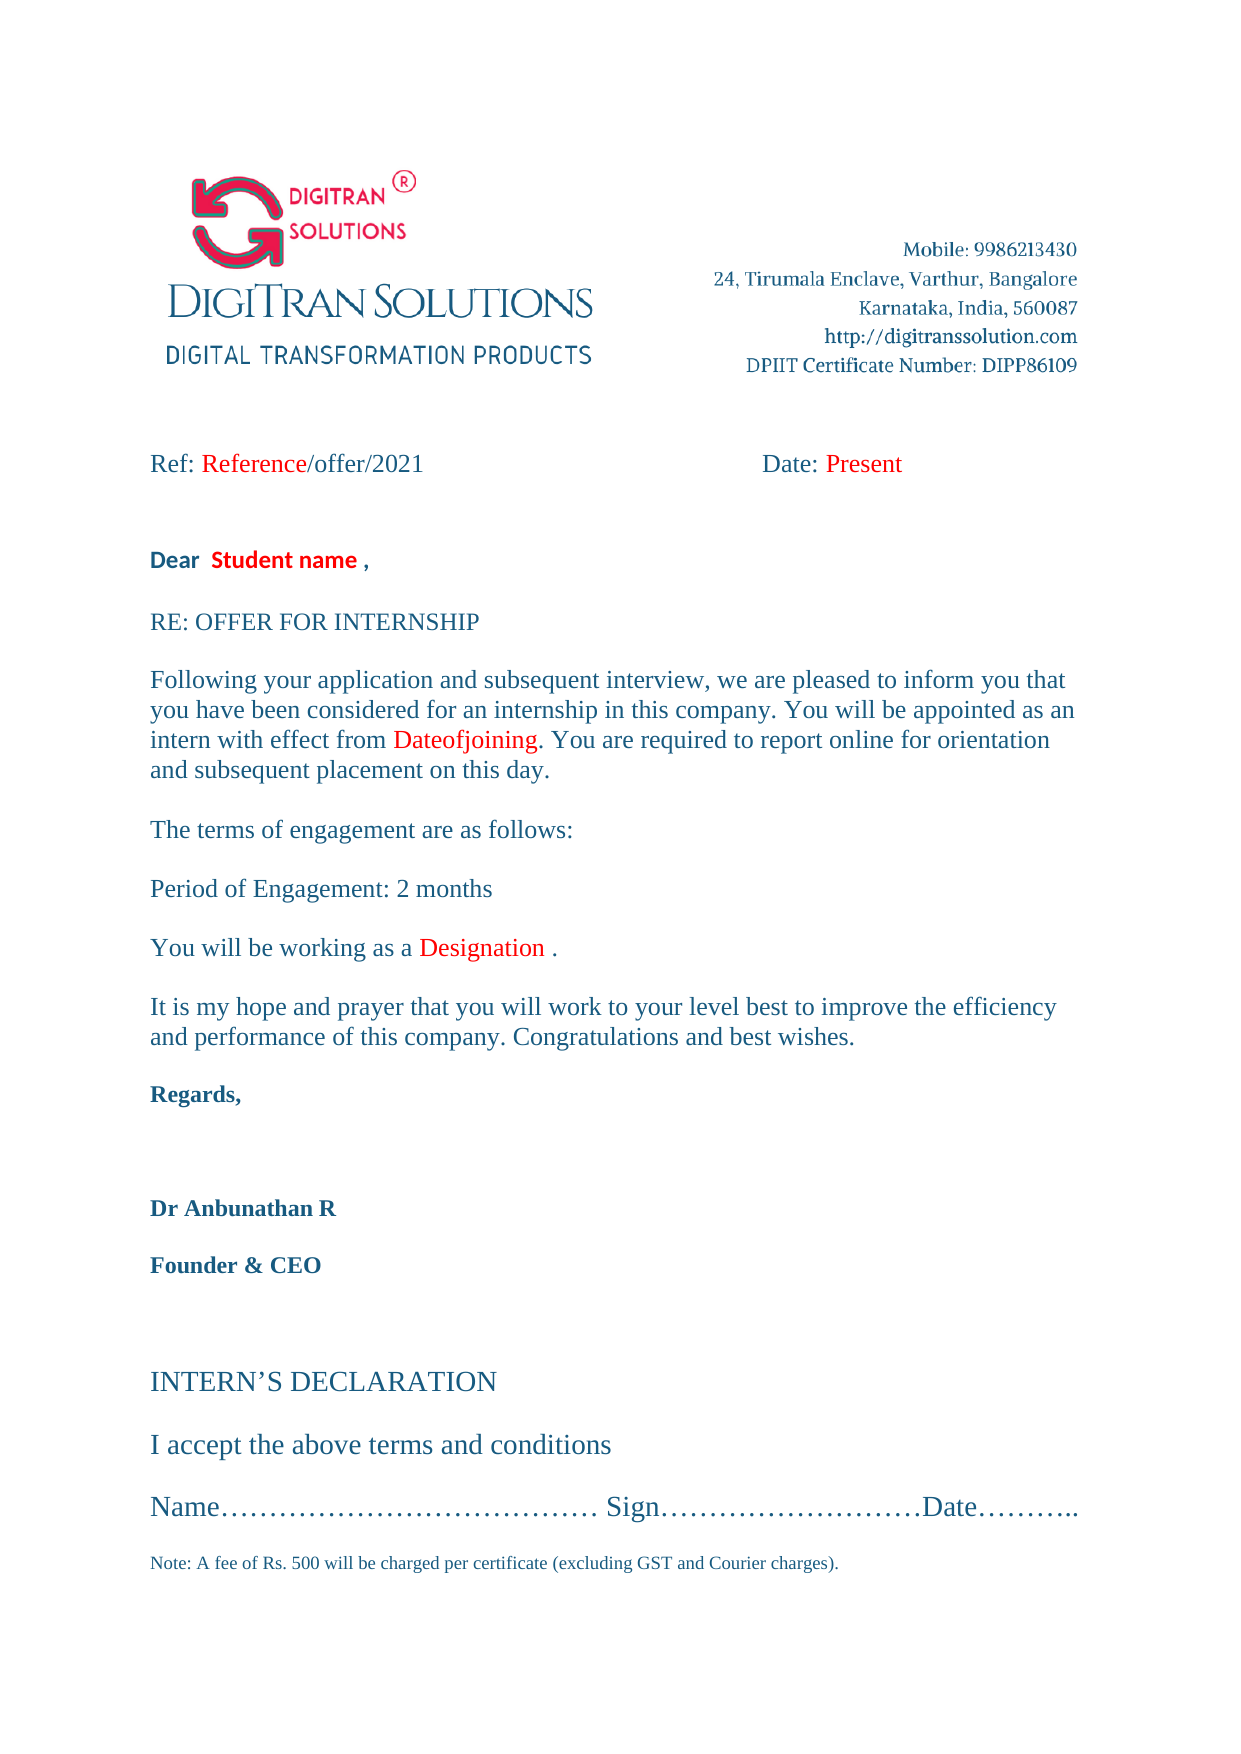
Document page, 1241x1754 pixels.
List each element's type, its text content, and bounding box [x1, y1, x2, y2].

text Period of Engagement: 2 months [150, 873, 1090, 903]
text Dr Anbunathan R [150, 1194, 1090, 1221]
picture [150, 150, 1091, 383]
text Following your application and subsequent interview, we are pleased to inform you that you have been considered for an internship in this company. You will be appointed as an intern with effect from Dateofjoining. You are required to report online for orientation and subsequent placement on this day. [150, 664, 1090, 784]
text Note: A fee of Rs. 500 will be charged per certificate (excluding GST and Courier charges). [150, 1552, 1090, 1574]
text I accept the above terms and conditions [150, 1427, 1090, 1460]
text Dear Student name , [150, 544, 1090, 575]
text Regards, [150, 1080, 1090, 1108]
text INTERN’S DECLARATION [150, 1364, 1090, 1398]
text RE: OFFER FOR INTERNSHIP [150, 607, 1090, 635]
text The terms of engagement are as follows: [150, 814, 1090, 844]
text Ref: Reference/offer/2021 Date: Present [150, 448, 1090, 478]
text Founder & CEO [150, 1251, 1090, 1278]
text It is my hope and prayer that you will work to your level best to improve the efficiency and performance of this company. Congratulations and best wishes. [150, 991, 1090, 1051]
text Name………………………………… Sign………………………Date……….. [150, 1489, 1090, 1523]
text You will be working as a Designation . [150, 932, 1090, 962]
